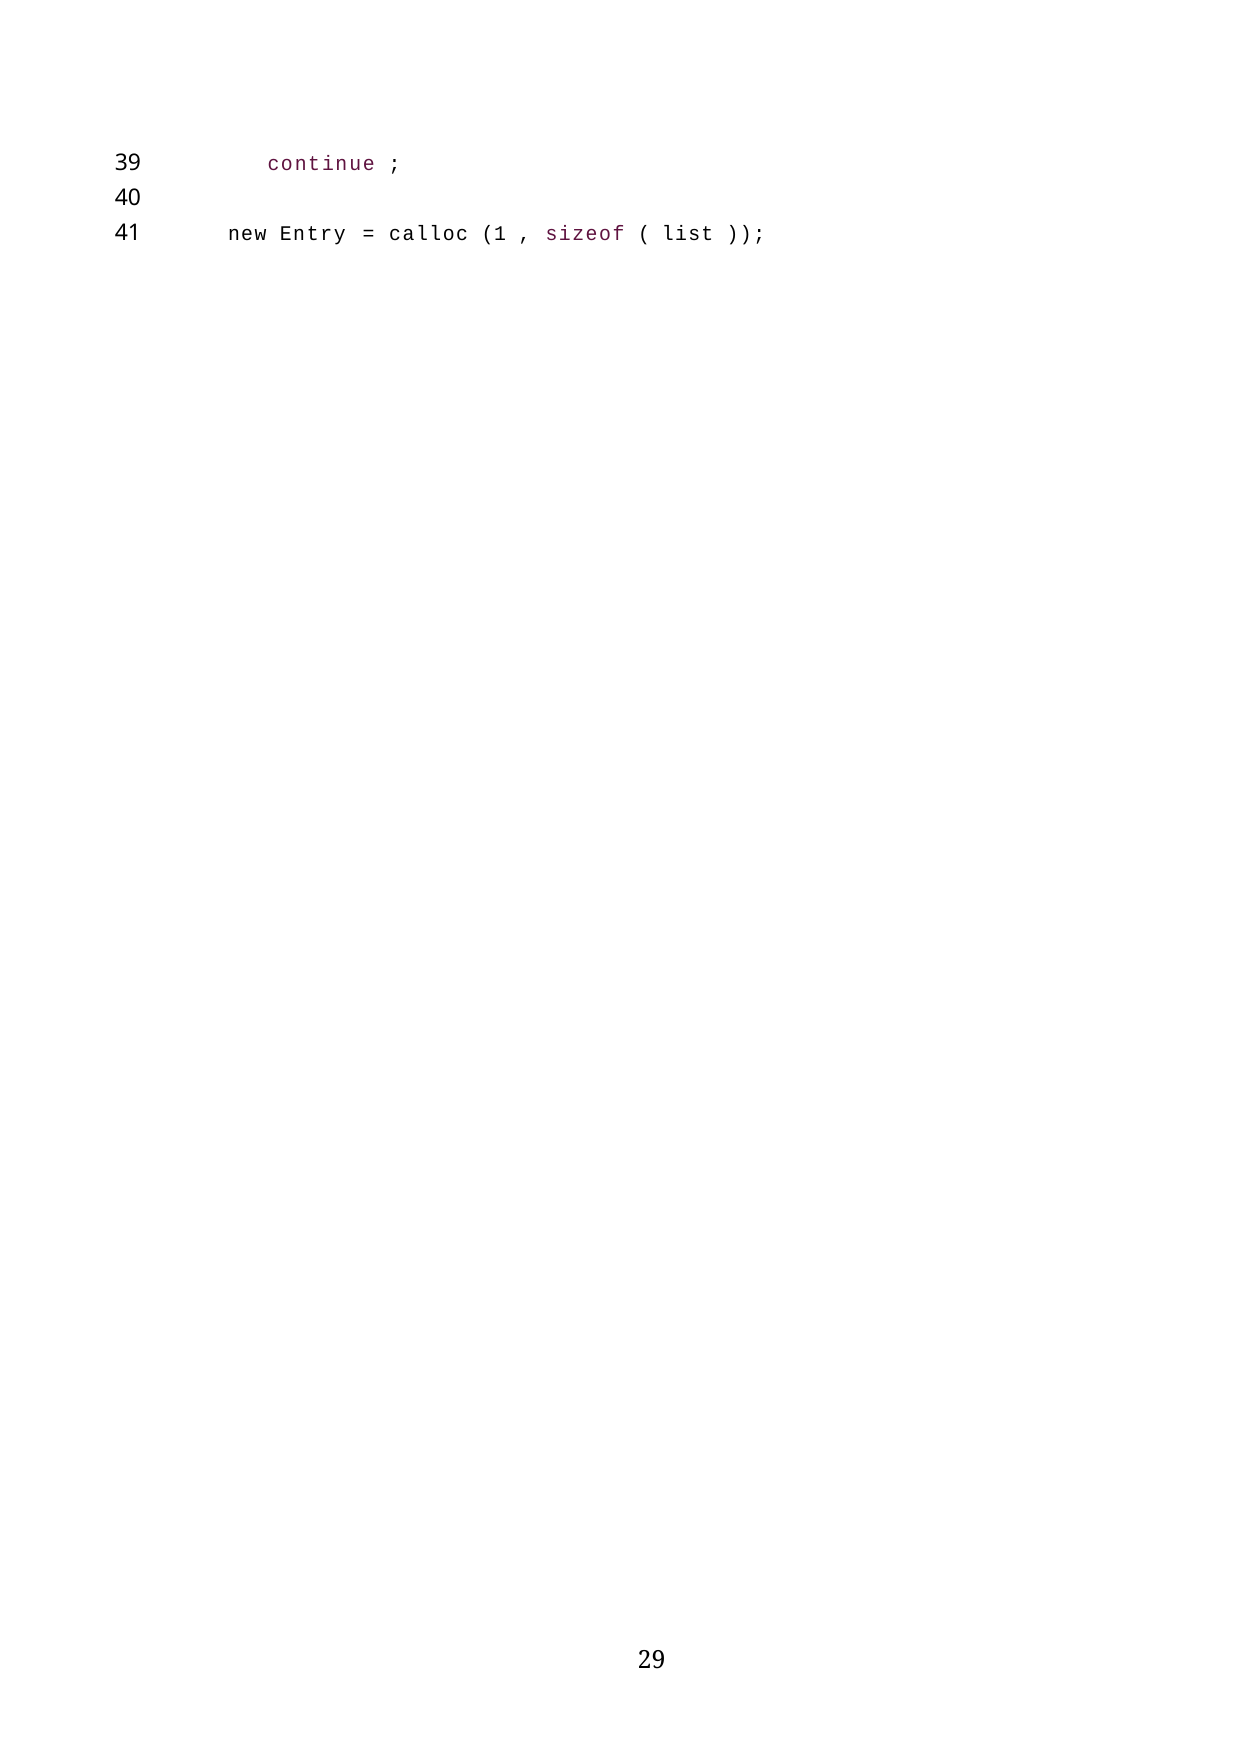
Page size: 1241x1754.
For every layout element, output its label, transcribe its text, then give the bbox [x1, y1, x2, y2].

list new Entry = calloc (1 , sizeof ( list )); [114, 216, 1171, 247]
text 40 [114, 181, 1171, 212]
list continue ; [114, 146, 1171, 177]
